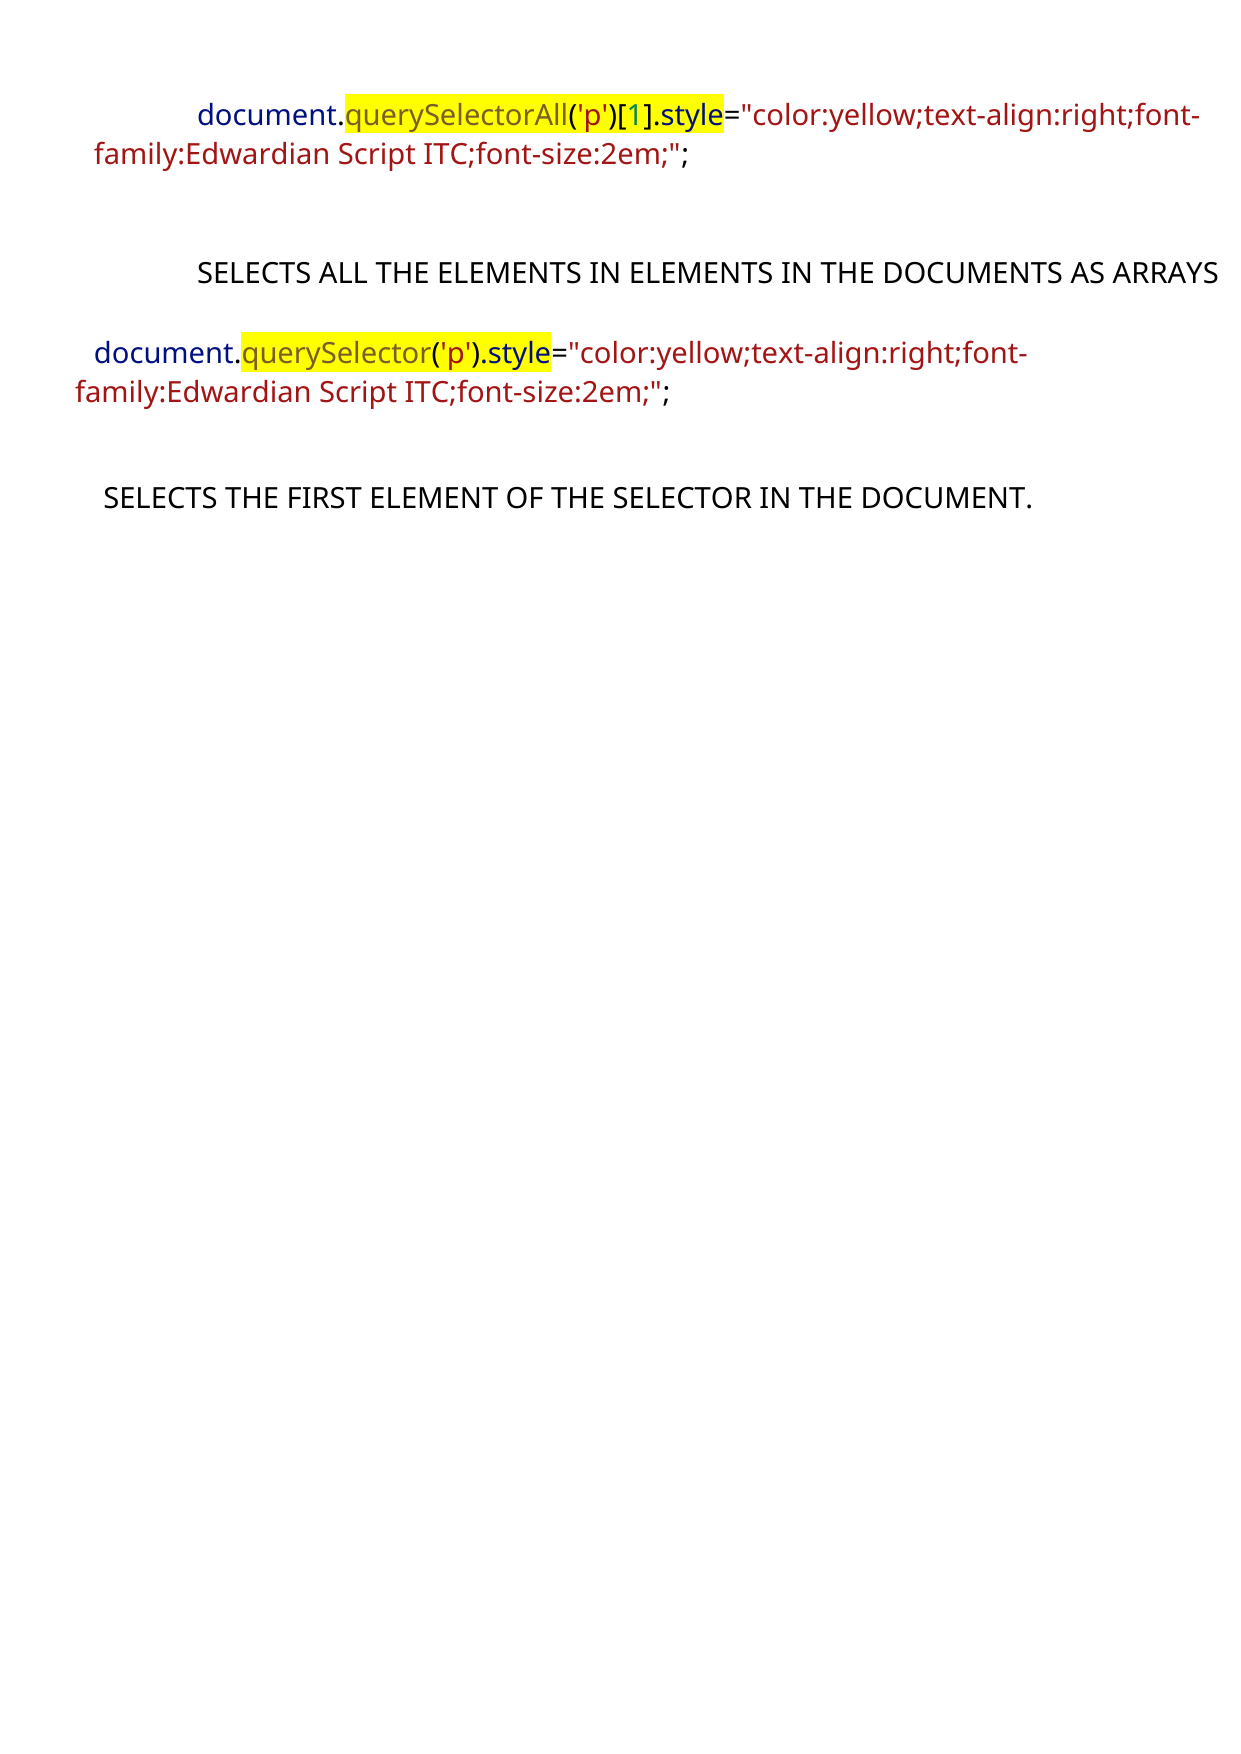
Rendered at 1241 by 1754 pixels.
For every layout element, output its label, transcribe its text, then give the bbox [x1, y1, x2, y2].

text document.querySelectorAll('p')[1].style="color:yellow;text-align:right;font-family:Edwardian Script ITC;font-size:2em;"; [94, 94, 1240, 173]
text document.querySelector('p').style="color:yellow;text-align:right;font-family:Edwardian Script ITC;font-size:2em;"; [75, 332, 1240, 411]
text SELECTS ALL THE ELEMENTS IN ELEMENTS IN THE DOCUMENTS AS ARRAYS [94, 252, 1240, 292]
text SELECTS THE FIRST ELEMENT OF THE SELECTOR IN THE DOCUMENT. [75, 478, 1240, 517]
